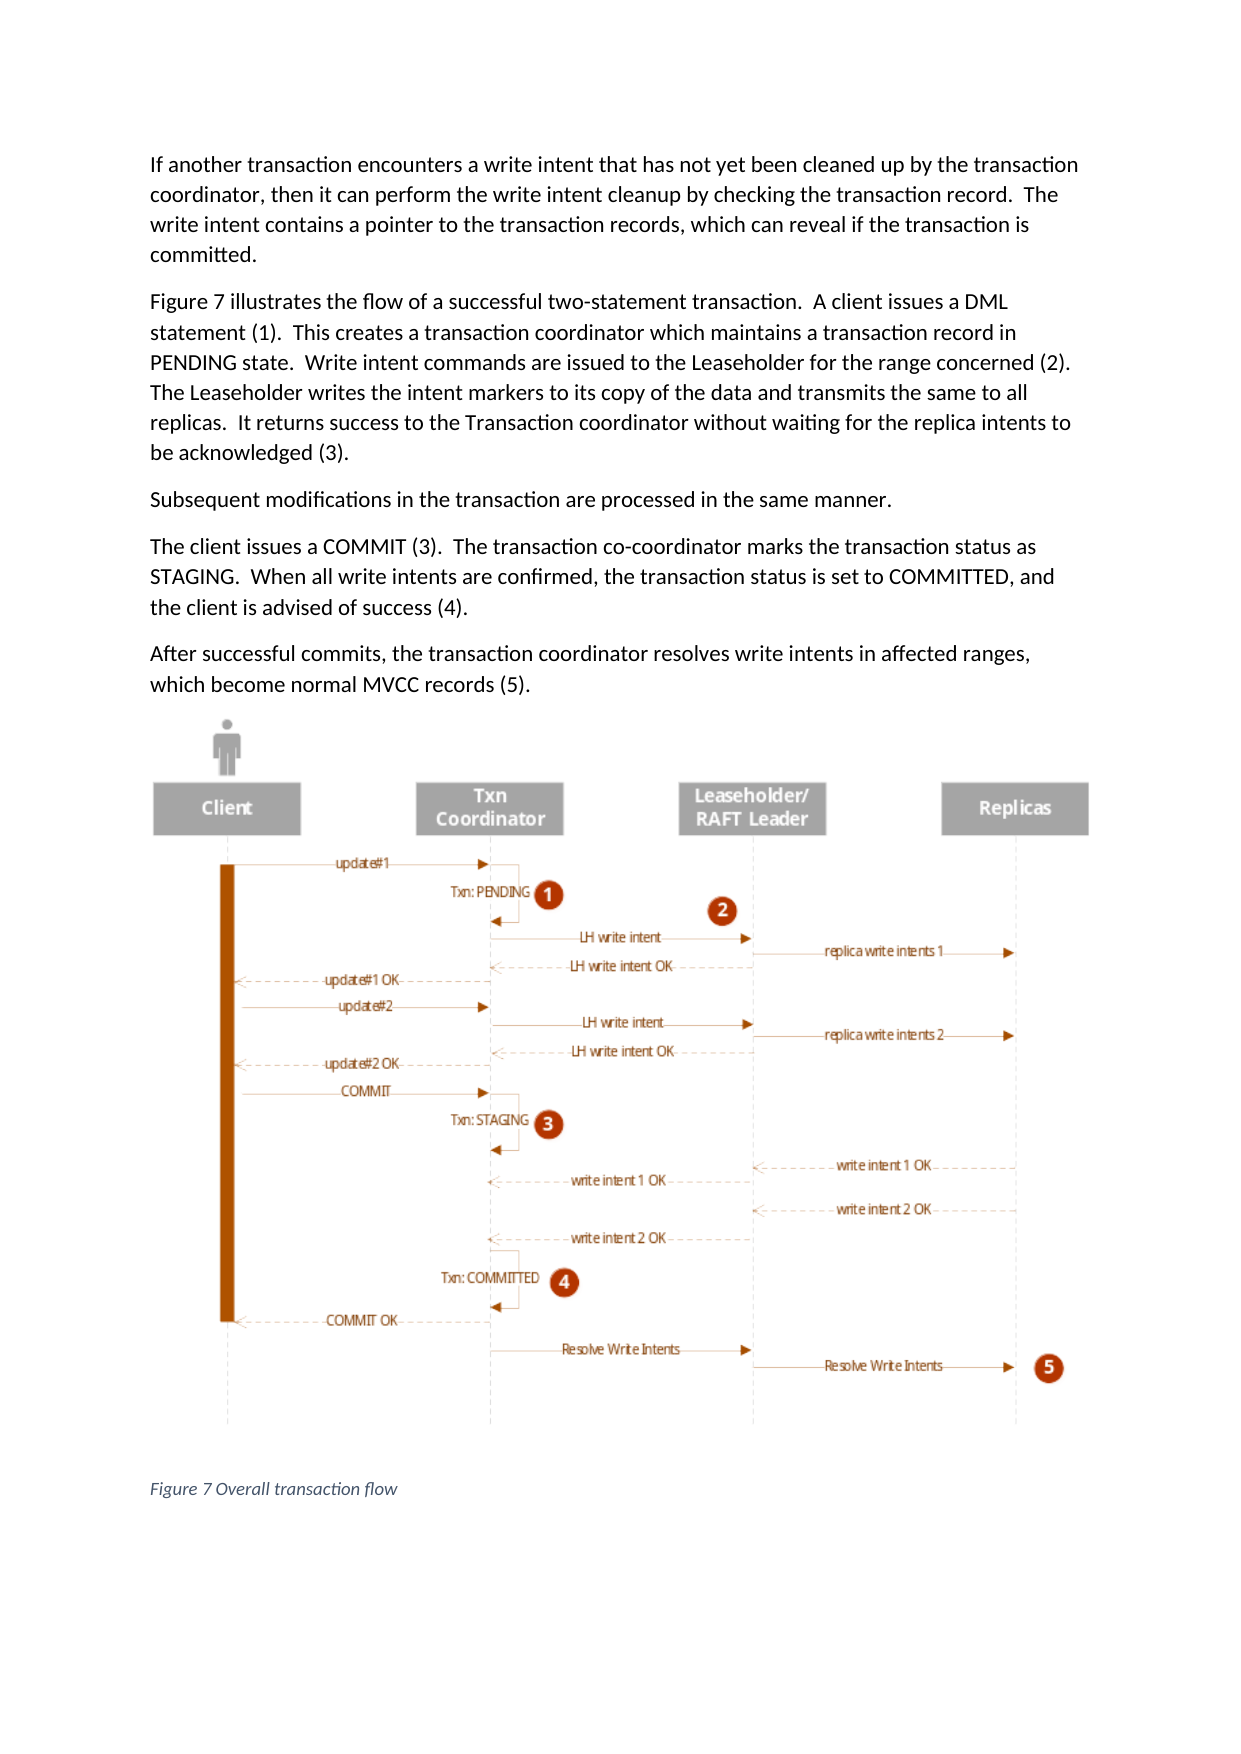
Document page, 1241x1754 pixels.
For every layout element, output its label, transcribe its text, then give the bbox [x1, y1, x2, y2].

text Figure 7 illustrates the flow of a successful two-statement transaction. A client issues a DML statement (1). This creates a transaction coordinator which maintains a transaction record in PENDING state. Write intent commands are issued to the Leaseholder for the range concerned (2). The Leaseholder writes the intent markers to its copy of the data and transmits the same to all replicas. It returns success to the Transaction coordinator without waiting for the replica intents to be acknowledged (3). [150, 287, 1090, 467]
text Subsequent modifications in the transaction are processed in the same manner. [150, 485, 1090, 513]
text The client issues a COMMIT (3). The transaction co-coordinator marks the transaction status as STAGING. When all write intents are confirmed, the transaction status is set to COMMITTED, and the client is advised of success (4). [150, 532, 1090, 621]
text If another transaction encounters a write intent that has not yet been cleaned up by the transaction coordinator, then it can perform the write intent cleanup by checking the transaction record. The write intent contains a pointer to the transaction records, which can reveal if the transaction is committed. [150, 150, 1090, 269]
text Figure 7 Overall transaction flow [150, 1477, 1090, 1500]
text After successful commits, the transaction coordinator resolves write intents in affected ranges, which become normal MVCC records (5). [150, 639, 1090, 698]
